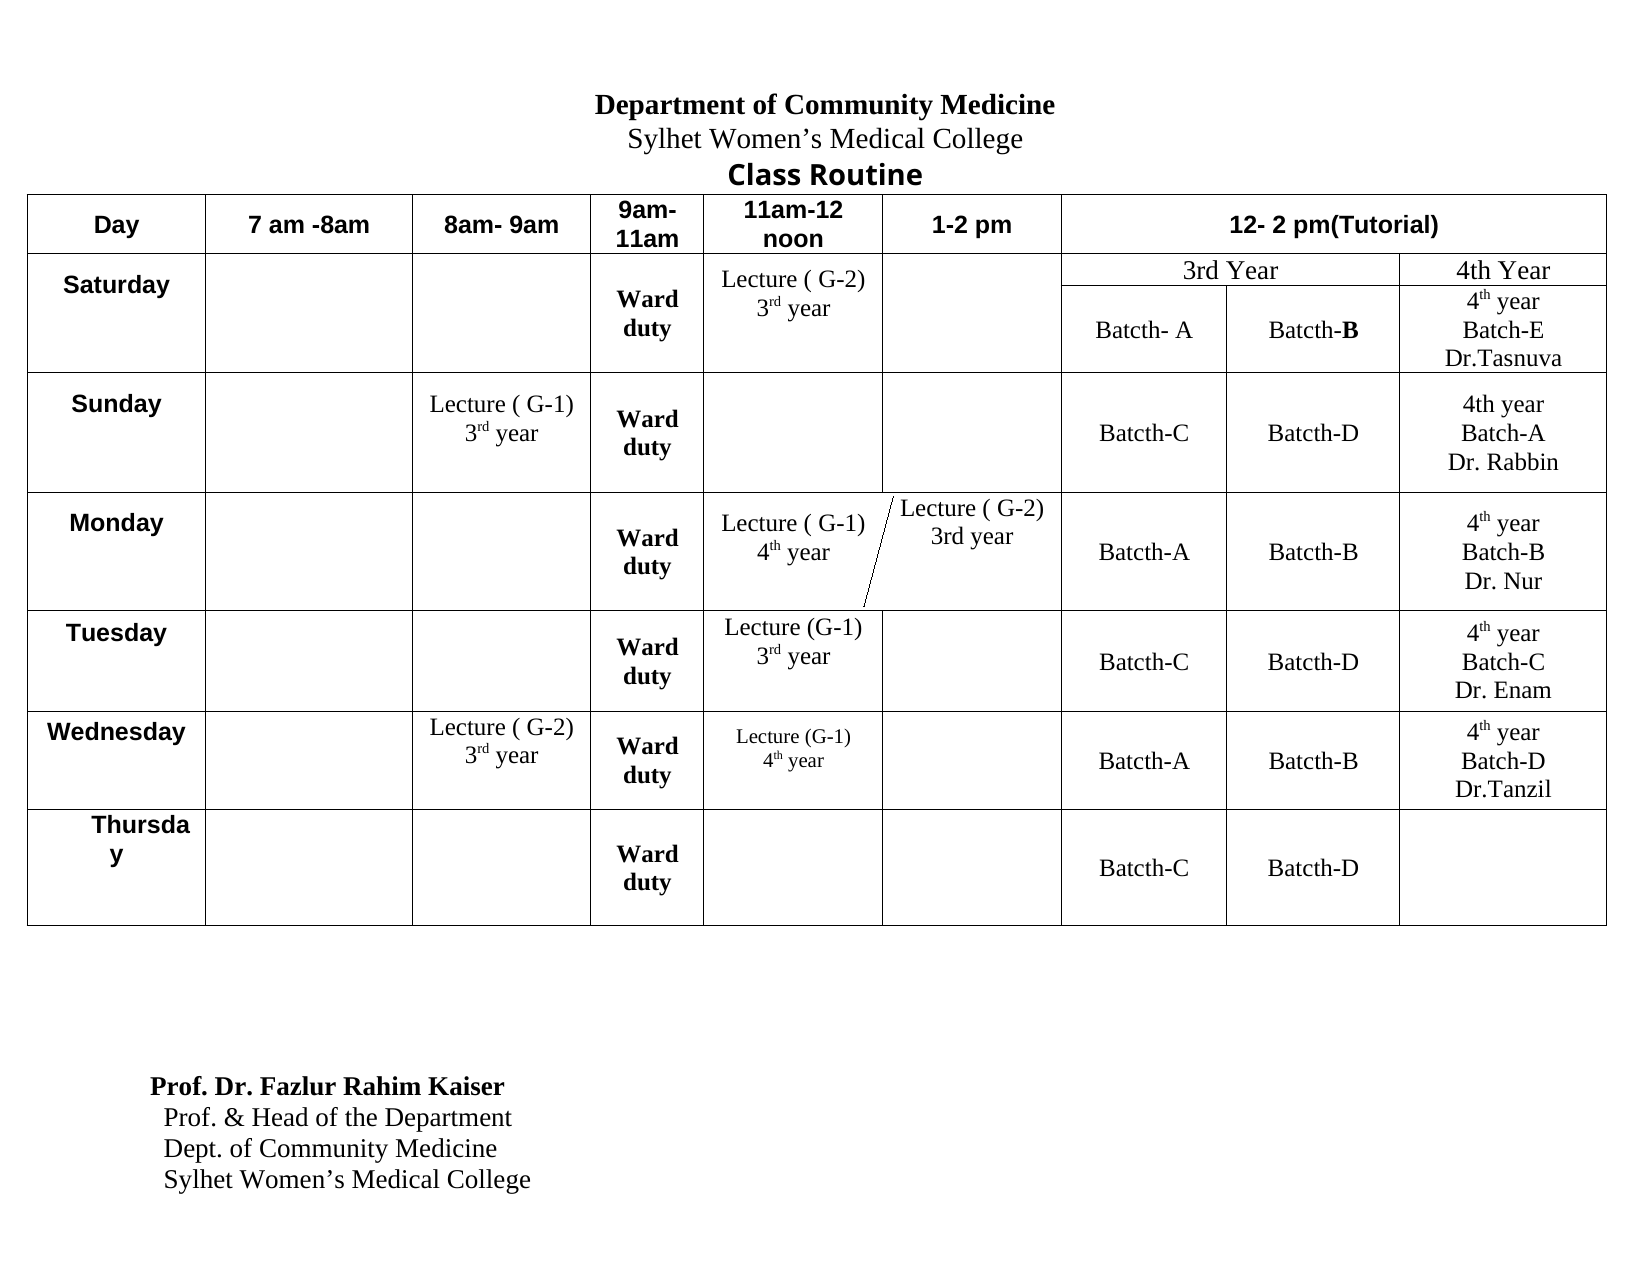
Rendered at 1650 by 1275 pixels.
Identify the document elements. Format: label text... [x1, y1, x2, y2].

table_cell [206, 493, 412, 610]
table_cell Batcth- A [1062, 286, 1226, 372]
table_cell Batcth-D [1227, 611, 1399, 711]
table_cell [206, 810, 412, 925]
table_cell [883, 373, 1061, 492]
table_cell 4th year Batch-C Dr. Enam [1400, 611, 1606, 711]
table_cell Lecture ( G-1) 3rd year [413, 373, 590, 492]
table_cell [206, 712, 412, 809]
table_cell [1400, 810, 1606, 925]
table_cell [704, 810, 882, 925]
text Sylhet Women’s Medical College [122, 1163, 1500, 1194]
table_cell Batcth-C [1062, 611, 1226, 711]
table_cell [883, 810, 1061, 925]
table_cell [704, 373, 882, 492]
table_cell [883, 712, 1061, 809]
table_cell [413, 254, 590, 372]
table_cell [206, 254, 412, 372]
table_header 12- 2 pm(Tutorial) [1062, 195, 1606, 253]
table_cell Lecture ( G-2) 3rd year [883, 493, 1061, 610]
table_cell Batcth-B [1227, 286, 1399, 372]
table_cell Ward duty [591, 611, 703, 711]
table_cell [883, 611, 1061, 711]
table_cell Batcth-D [1227, 373, 1399, 492]
table_cell 4th year Batch-B Dr. Nur [1400, 493, 1606, 610]
table_cell Batcth-C [1062, 373, 1226, 492]
table_header - [704, 195, 882, 253]
table_cell Lecture ( G-1) 4th year [704, 493, 882, 610]
table_cell 4th year Batch-E Dr.Tasnuva [1400, 286, 1606, 372]
table_cell Lecture ( G-2) 3rd year [413, 712, 590, 809]
table_cell 3rd Year [1062, 254, 1399, 285]
table_cell 4th Year [1400, 254, 1606, 285]
text Prof. & Head of the Department [122, 1101, 1500, 1132]
text Prof. Dr. Fazlur Rahim Kaiser [122, 1070, 1500, 1101]
table_cell Monday [28, 493, 205, 610]
table_cell [206, 373, 412, 492]
table_cell Lecture (G-1) 3rd year [704, 611, 882, 711]
table_cell [413, 611, 590, 711]
table_cell Ward duty [591, 493, 703, 610]
text Sylhet Women’s Medical [150, 121, 1500, 154]
table_header [206, 195, 412, 253]
table_header [413, 195, 590, 253]
table_cell Ward duty [591, 373, 703, 492]
table_cell Batcth-C [1062, 810, 1226, 925]
table_cell Batcth-A [1062, 712, 1226, 809]
table_cell Batcth-B [1227, 712, 1399, 809]
table_header [883, 195, 1061, 253]
table_cell Ward duty [591, 810, 703, 925]
table_cell Sunday [28, 373, 205, 492]
table_cell Ward duty [591, 254, 703, 372]
table_cell [206, 611, 412, 711]
table_cell Lecture (G-1) 4th year [704, 712, 882, 809]
table_cell [413, 810, 590, 925]
table_cell Batcth-B [1227, 493, 1399, 610]
table_cell Thursday [28, 810, 205, 925]
table_cell Lecture ( G-2) 3rd year [704, 254, 882, 372]
table_header Day [28, 195, 205, 253]
table_cell Tuesday [28, 611, 205, 711]
table_cell 4th year Batch-D Dr.Tanzil [1400, 712, 1606, 809]
table_cell Ward duty [591, 712, 703, 809]
table_cell [883, 254, 1061, 372]
table_cell Batcth-A [1062, 493, 1226, 610]
table_header 9am-11am [591, 195, 703, 253]
table_cell 4th year Batch-A Dr. Rabbin [1400, 373, 1606, 492]
text Class Routine [150, 154, 1500, 194]
text Department of Community Medicine [150, 87, 1500, 121]
table_cell Wednesday [28, 712, 205, 809]
table_cell Batcth-D [1227, 810, 1399, 925]
text Dept. of Community Medicine [122, 1132, 1500, 1163]
table_cell [413, 493, 590, 610]
table_cell Saturday [28, 254, 205, 372]
